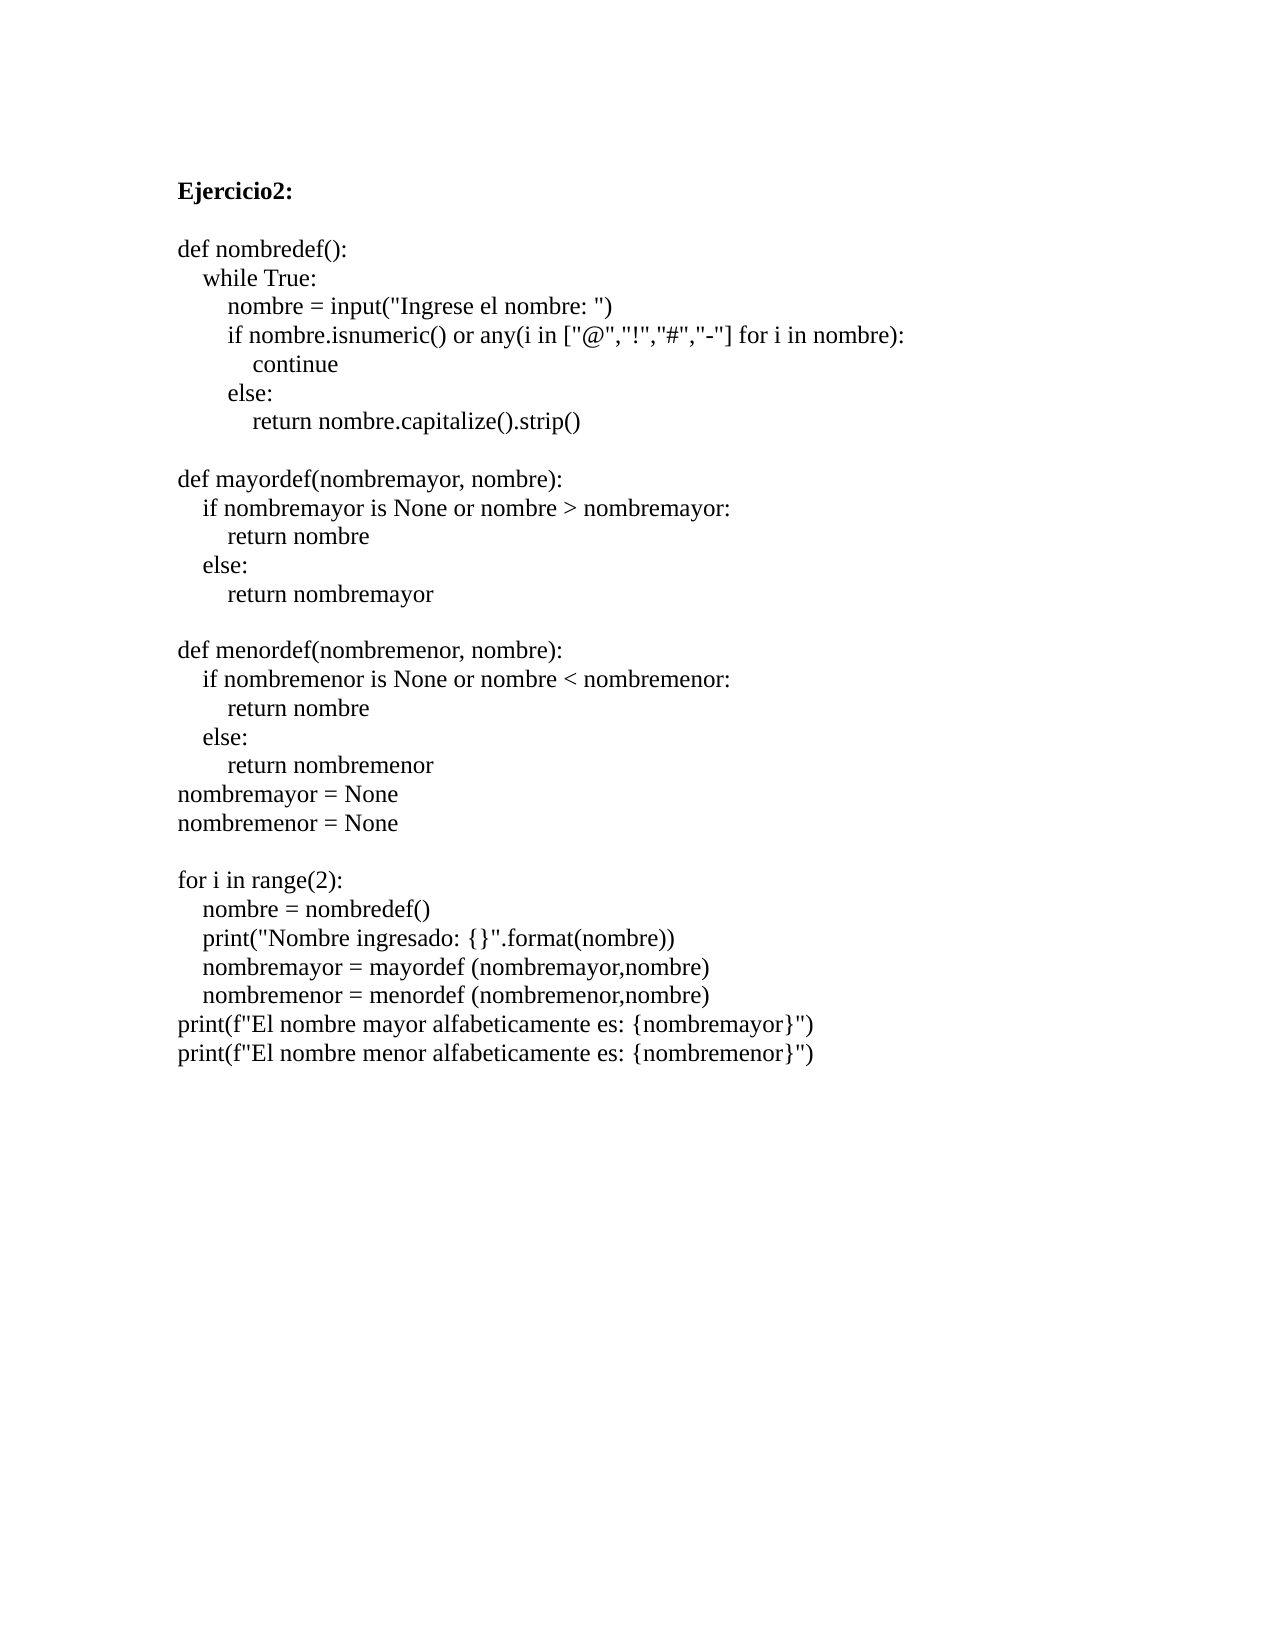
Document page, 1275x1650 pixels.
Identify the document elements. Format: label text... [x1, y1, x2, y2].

text return nombre.capitalize().strip() [177, 406, 1098, 435]
text nombre = nombredef() [177, 894, 1098, 923]
text print("Nombre ingresado: {}".format(nombre)) [177, 923, 1098, 952]
text nombremenor = menordef (nombremenor,nombre) [177, 981, 1098, 1009]
text else: [177, 378, 1098, 406]
text nombremayor = None [177, 779, 1098, 808]
text print(f"El nombre mayor alfabeticamente es: {nombremayor}") [177, 1009, 1098, 1038]
text def nombredef(): [177, 234, 1098, 263]
text if nombre.isnumeric() or any(i in ["@","!","#","-"] for i in nombre): [177, 320, 1098, 349]
text return nombremayor [177, 579, 1098, 608]
text return nombre [177, 693, 1098, 722]
text if nombremayor is None or nombre > nombremayor: [177, 493, 1098, 521]
text nombre = input("Ingrese el nombre: ") [177, 291, 1098, 320]
text return nombremenor [177, 751, 1098, 779]
text def mayordef(nombremayor, nombre): [177, 464, 1098, 493]
text continue [177, 349, 1098, 378]
text Ejercicio2: [177, 176, 1098, 205]
text else: [177, 550, 1098, 579]
text else: [177, 722, 1098, 751]
text while True: [177, 263, 1098, 291]
text for i in range(2): [177, 866, 1098, 894]
text nombremenor = None [177, 808, 1098, 837]
text nombremayor = mayordef (nombremayor,nombre) [177, 952, 1098, 981]
text def menordef(nombremenor, nombre): [177, 636, 1098, 664]
text return nombre [177, 521, 1098, 550]
text print(f"El nombre menor alfabeticamente es: {nombremenor}") [177, 1038, 1098, 1067]
text if nombremenor is None or nombre < nombremenor: [177, 664, 1098, 693]
